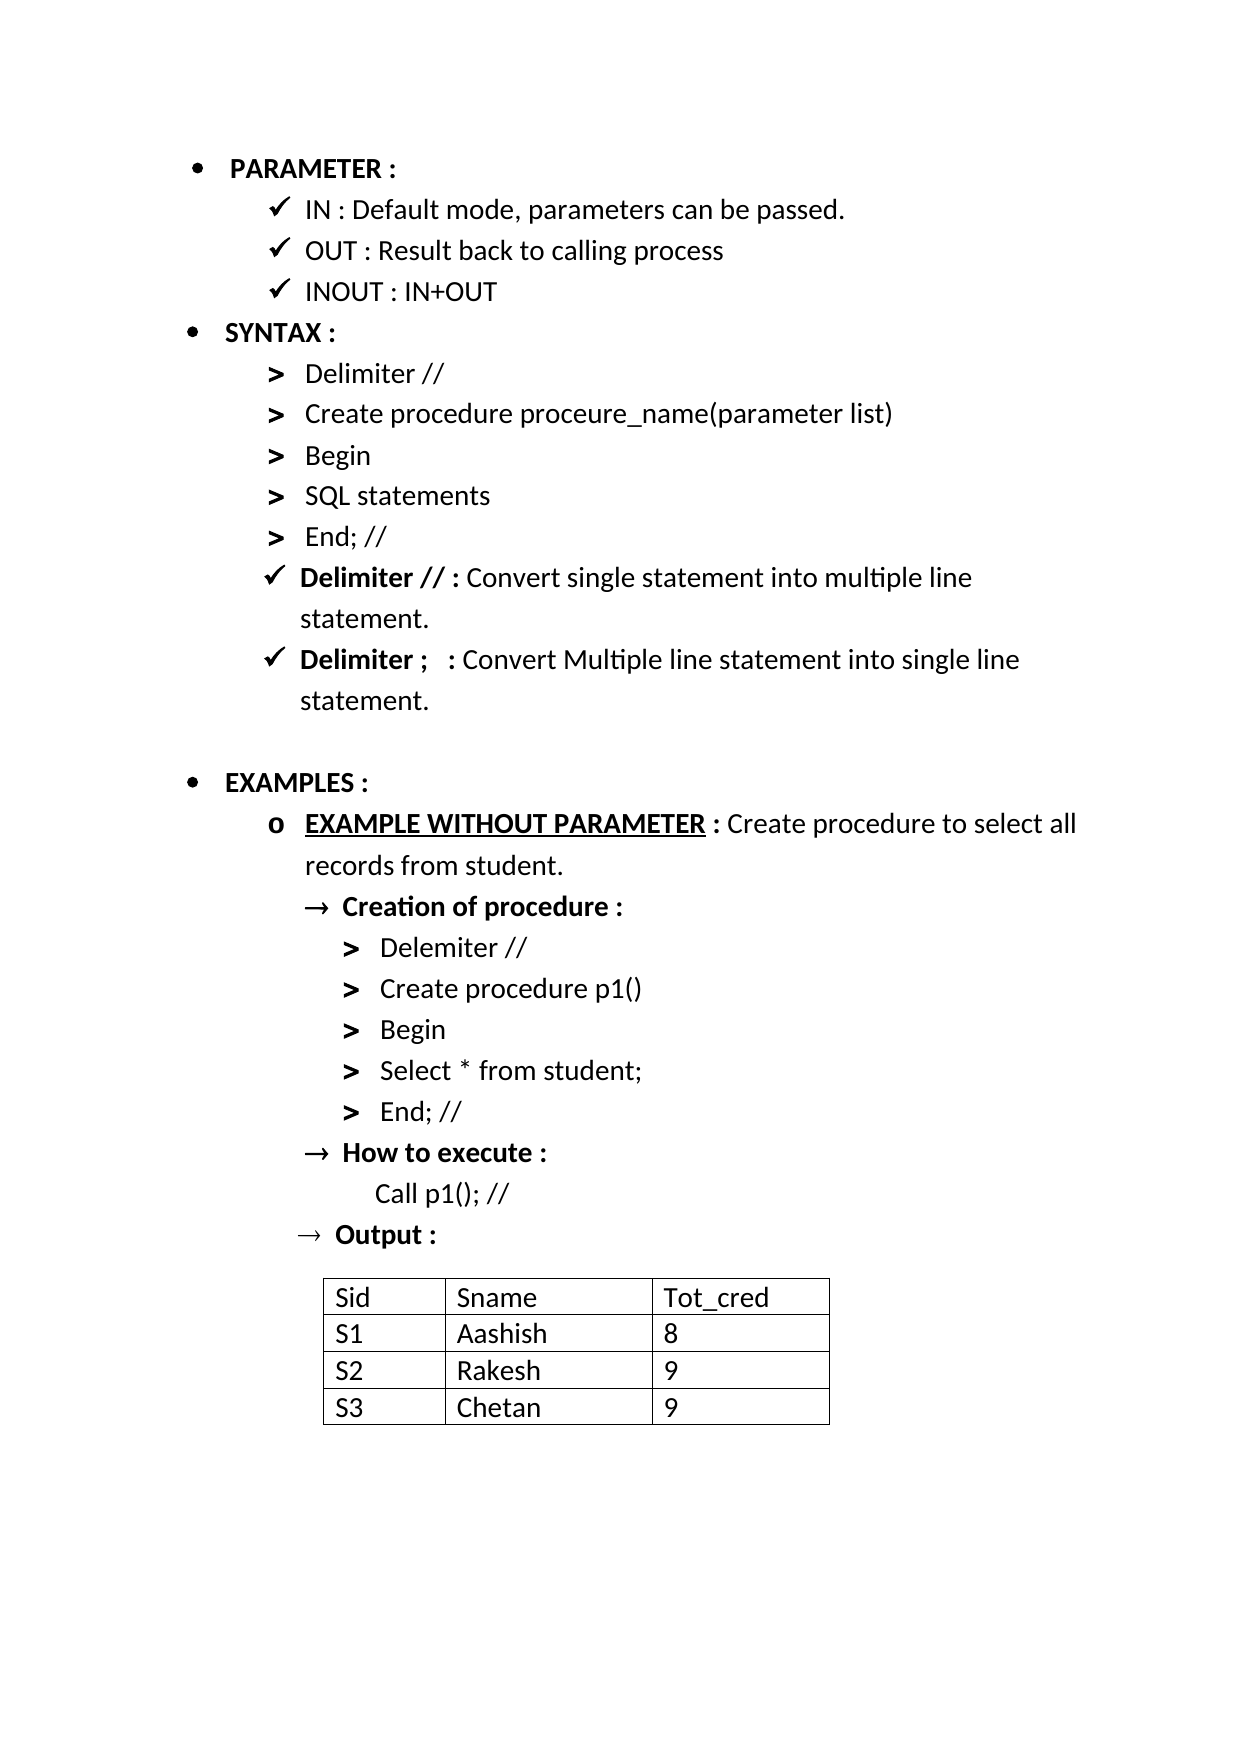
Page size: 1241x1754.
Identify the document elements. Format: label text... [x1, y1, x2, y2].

list Create procedure proceure_name(parameter list) [267, 396, 1090, 431]
table_cell S1 [324, 1315, 445, 1351]
list End; // [342, 1093, 1090, 1129]
list Begin [267, 437, 1090, 472]
list End; // [267, 518, 1090, 554]
table_cell Rakesh [446, 1352, 652, 1388]
list Select * from student; [342, 1052, 1090, 1088]
table_header Tot_cred [653, 1279, 829, 1314]
table_cell S3 [324, 1389, 445, 1424]
list PARAMETER : [192, 150, 1090, 186]
list EXAMPLES : [187, 764, 1090, 800]
list Create procedure p1() [342, 970, 1090, 1006]
list SYNTAX : [187, 314, 1090, 349]
list Call p1(); // [375, 1175, 1090, 1211]
list Creation of procedure : [305, 888, 1090, 924]
table_header Sname [446, 1279, 652, 1314]
list IN : Default mode, parameters can be passed. [267, 191, 1090, 227]
list Begin [342, 1011, 1090, 1047]
table_cell S2 [324, 1352, 445, 1388]
list Delimiter // : Convert single statement into multiple line statement. [262, 559, 1090, 636]
list INOUT : IN+OUT [267, 273, 1090, 308]
list Delemiter // [342, 929, 1090, 965]
table_cell Chetan [446, 1389, 652, 1424]
list SQL statements [267, 477, 1090, 513]
list Delimiter ; : Convert Multiple line statement into single line statement. [262, 641, 1090, 718]
list Output : [298, 1216, 1090, 1251]
table_cell 9 [653, 1352, 829, 1388]
list OUT : Result back to calling process [267, 232, 1090, 267]
list How to execute : [305, 1134, 1090, 1169]
table_cell 8 [653, 1315, 829, 1351]
table_cell 9 [653, 1389, 829, 1424]
table_cell Aashish [446, 1315, 652, 1351]
table_header Sid [324, 1279, 445, 1314]
list Delimiter // [267, 355, 1090, 390]
list EXAMPLE WITHOUT PARAMETER : Create procedure to select all records from student. [267, 805, 1090, 883]
